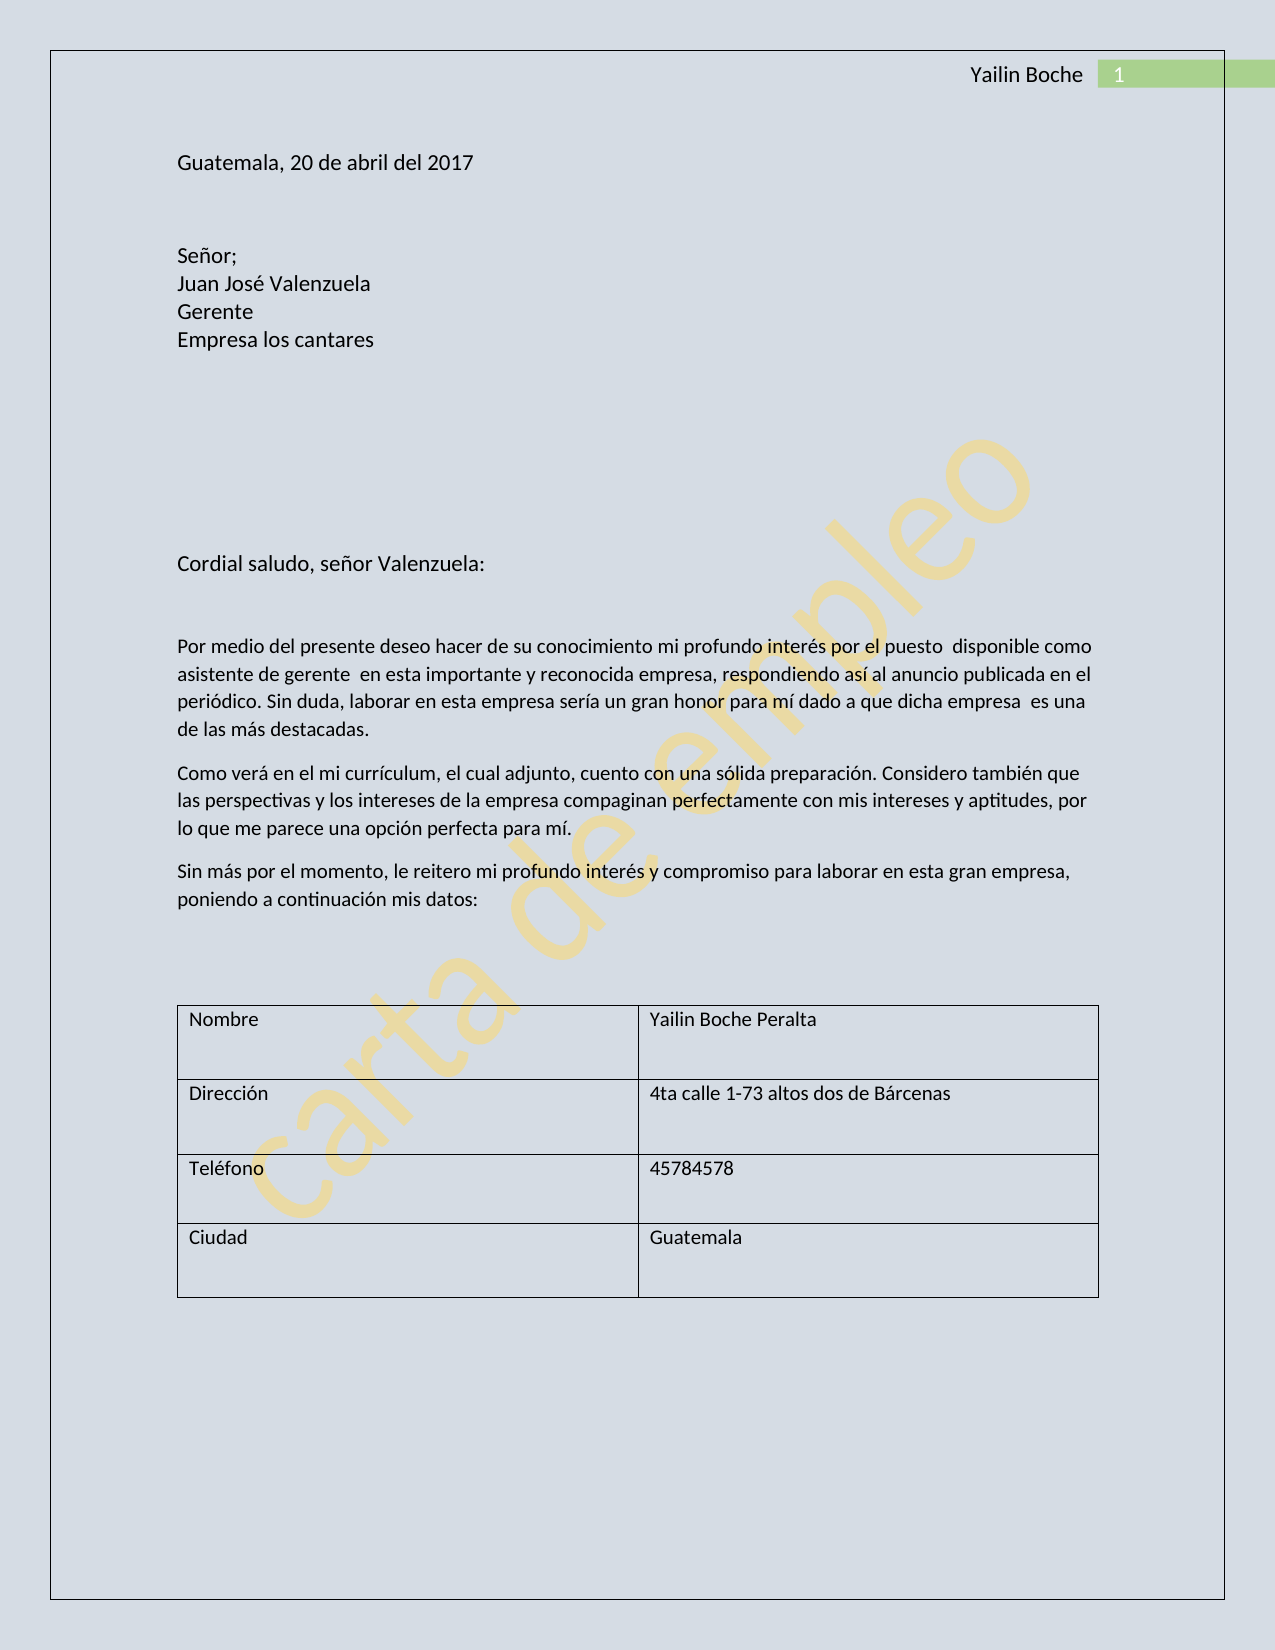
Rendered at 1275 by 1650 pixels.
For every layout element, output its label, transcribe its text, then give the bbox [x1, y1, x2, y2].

text Como verá en el mi currículum, el cual adjunto, cuento con una sólida preparación. Considero también que las perspectivas y los intereses de la empresa compaginan perfectamente con mis intereses y aptitudes, por lo que me parece una opción perfecta para mí. [177, 760, 1098, 840]
text Guatemala, 20 de abril del 2017 [177, 148, 1098, 176]
table_cell 45784578 [639, 1155, 1098, 1223]
table_cell Guatemala [639, 1224, 1098, 1297]
text Empresa los cantares [177, 325, 1098, 353]
table_cell Ciudad [178, 1224, 638, 1297]
table_header Yailin Boche Peralta [639, 1006, 1098, 1079]
text Señor; [177, 241, 1098, 269]
table_cell Dirección [178, 1080, 638, 1154]
table_cell Teléfono [178, 1155, 638, 1223]
table_cell 4ta calle 1-73 altos dos de Bárcenas [639, 1080, 1098, 1154]
text Cordial saludo, señor Valenzuela: [177, 549, 1098, 578]
table_header Nombre [178, 1006, 638, 1079]
text Juan José Valenzuela [177, 269, 1098, 297]
text Sin más por el momento, le reitero mi profundo interés y compromiso para laborar en esta gran empresa, poniendo a continuación mis datos: [177, 859, 1098, 912]
text Gerente [177, 297, 1098, 325]
text Por medio del presente deseo hacer de su conocimiento mi profundo interés por el puesto disponible como asistente de gerente en esta importante y reconocida empresa, respondiendo así al anuncio publicada en el periódico. Sin duda, laborar en esta empresa sería un gran honor para mí dado a que dicha empresa es una de las más destacadas. [177, 634, 1098, 741]
